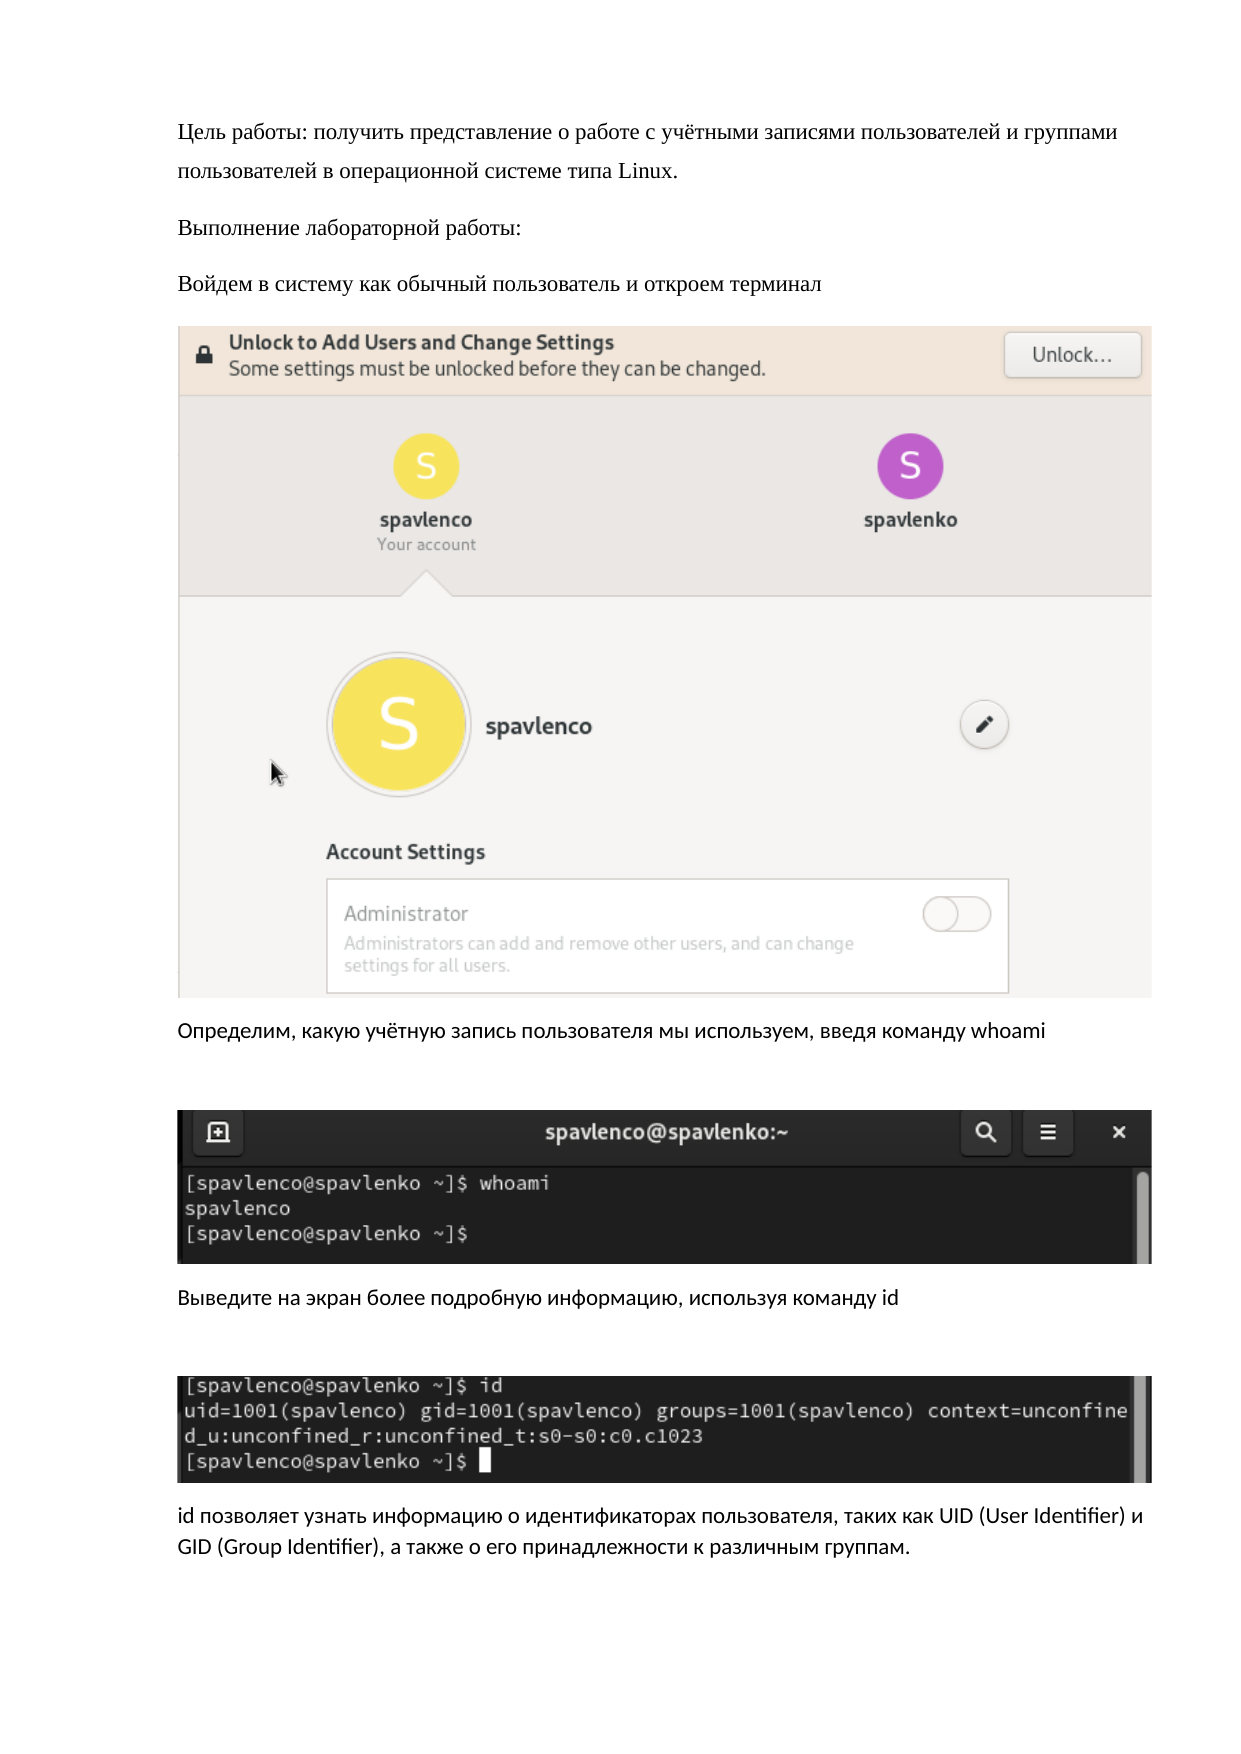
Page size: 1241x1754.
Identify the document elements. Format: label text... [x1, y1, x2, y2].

text Войдем в систему как обычный пользователь и откроем терминал [177, 270, 1152, 296]
text Цель работы: получить представление о работе с учётными записями пользователей и группами пользователей в операционной системе типа Linux. [177, 118, 1152, 184]
picture [177, 1376, 1152, 1483]
text Выполнение лабораторной работы: [177, 214, 1152, 240]
text Выведите на экран более подробную информацию, используя команду id [177, 1283, 1152, 1311]
text id позволяет узнать информацию о идентификаторах пользователя, таких как UID (User Identifier) и GID (Group Identifier), а также о его принадлежности к различным группам. [177, 1502, 1152, 1560]
picture [177, 326, 1152, 998]
text Определим, какую учётную запись пользователя мы используем, введя команду whoami [177, 1016, 1152, 1044]
picture [177, 1110, 1152, 1264]
